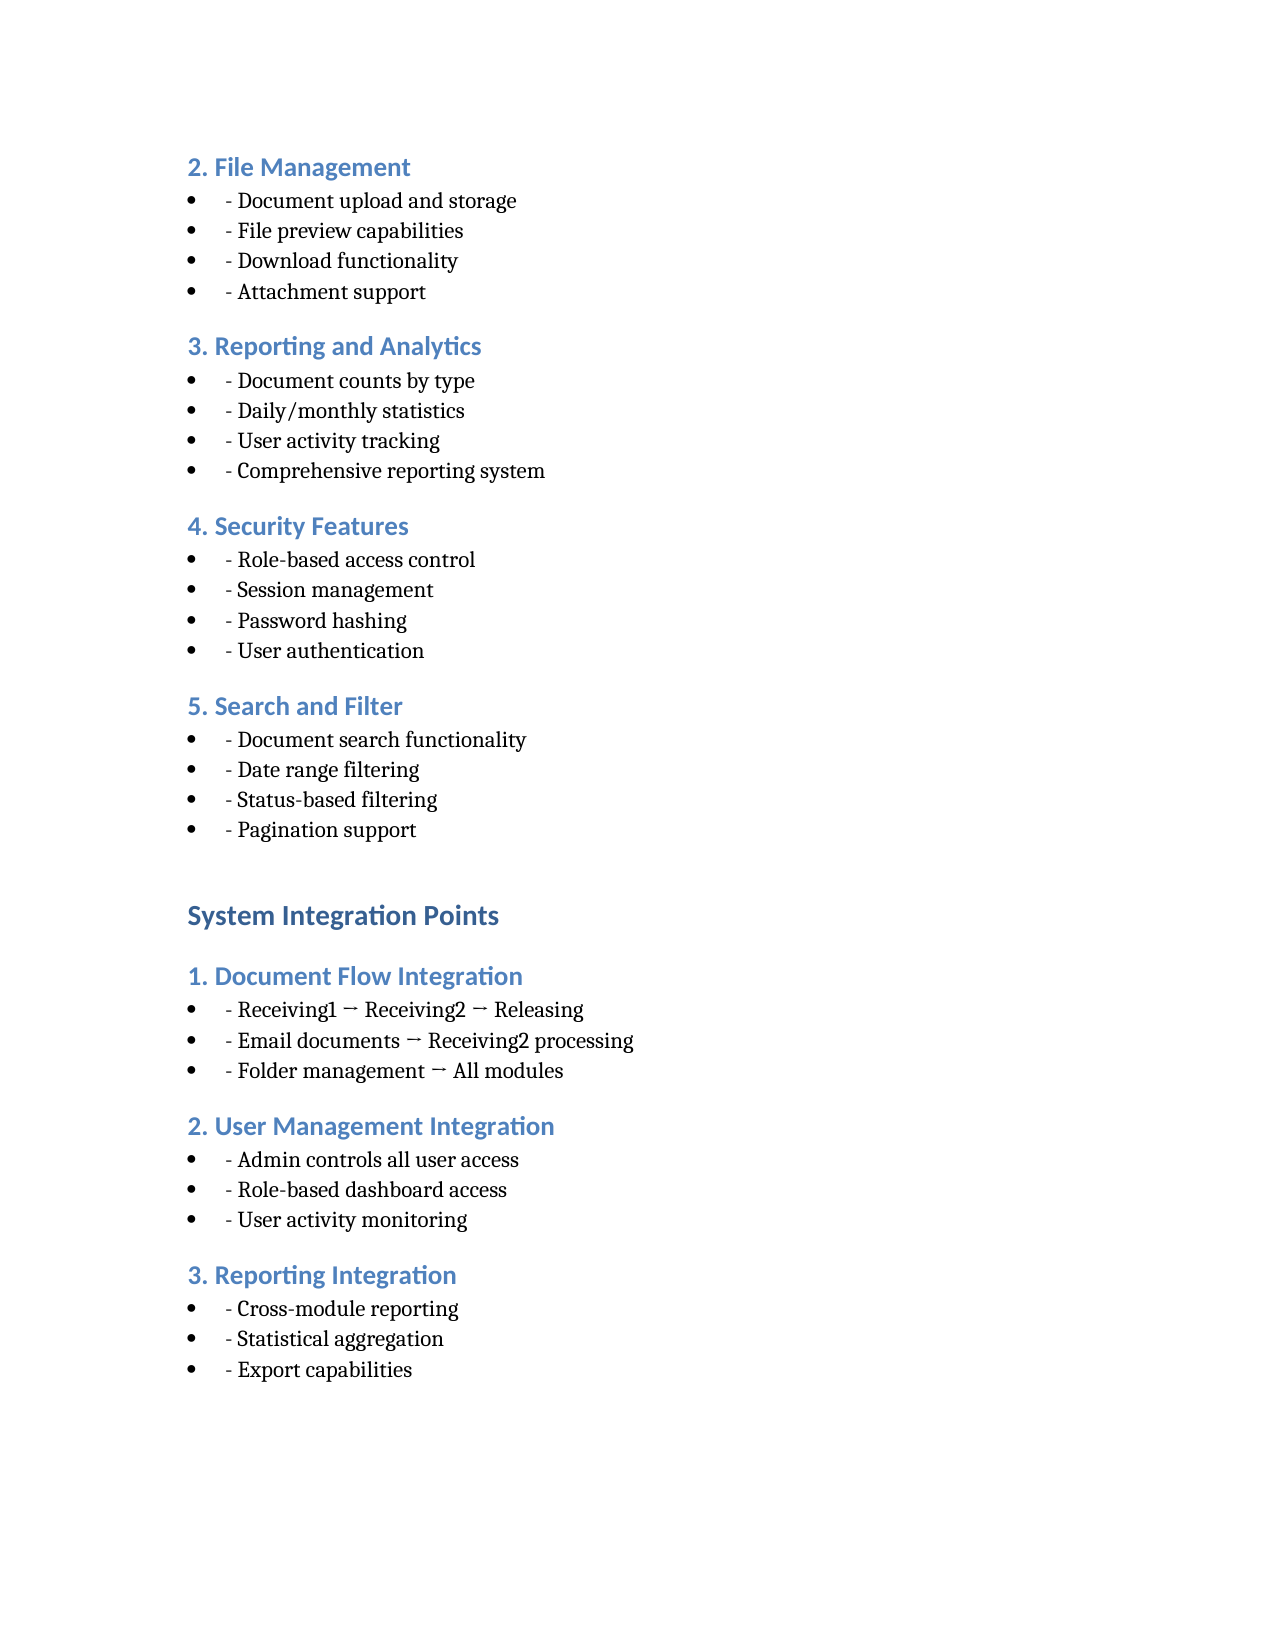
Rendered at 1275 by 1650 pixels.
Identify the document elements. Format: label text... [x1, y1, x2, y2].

list - Document counts by type [187, 367, 1087, 394]
subtitle 3. Reporting and Analytics [187, 329, 1087, 363]
subtitle 5. Search and Filter [187, 689, 1087, 722]
subtitle 2. File Management [187, 150, 1087, 183]
subtitle 2. User Management Integration [187, 1109, 1087, 1142]
list - User authentication [187, 638, 1087, 664]
list - User activity tracking [187, 428, 1087, 454]
subtitle 4. Security Features [187, 509, 1087, 542]
list - Password hashing [187, 607, 1087, 634]
list - Cross-module reporting [187, 1296, 1087, 1322]
list - Role-based access control [187, 547, 1087, 573]
list - Document upload and storage [187, 188, 1087, 214]
list - Status-based filtering [187, 787, 1087, 813]
list - Admin controls all user access [187, 1147, 1087, 1173]
list - Statistical aggregation [187, 1326, 1087, 1352]
list - Document search functionality [187, 727, 1087, 753]
list - Folder management → All modules [187, 1058, 1087, 1084]
subtitle System Integration Points [187, 897, 1087, 933]
list - Download functionality [187, 248, 1087, 275]
list - File preview capabilities [187, 218, 1087, 244]
subtitle 1. Document Flow Integration [187, 959, 1087, 992]
list - Date range filtering [187, 757, 1087, 783]
list - Pagination support [187, 817, 1087, 844]
list - Session management [187, 577, 1087, 604]
list - Daily/monthly statistics [187, 398, 1087, 424]
list - Receiving1 → Receiving2 → Releasing [187, 997, 1087, 1023]
subtitle 3. Reporting Integration [187, 1258, 1087, 1291]
list - Email documents → Receiving2 processing [187, 1027, 1087, 1054]
list - Comprehensive reporting system [187, 458, 1087, 484]
list - Attachment support [187, 278, 1087, 305]
list - Role-based dashboard access [187, 1177, 1087, 1203]
list - User activity monitoring [187, 1207, 1087, 1233]
list - Export capabilities [187, 1356, 1087, 1383]
